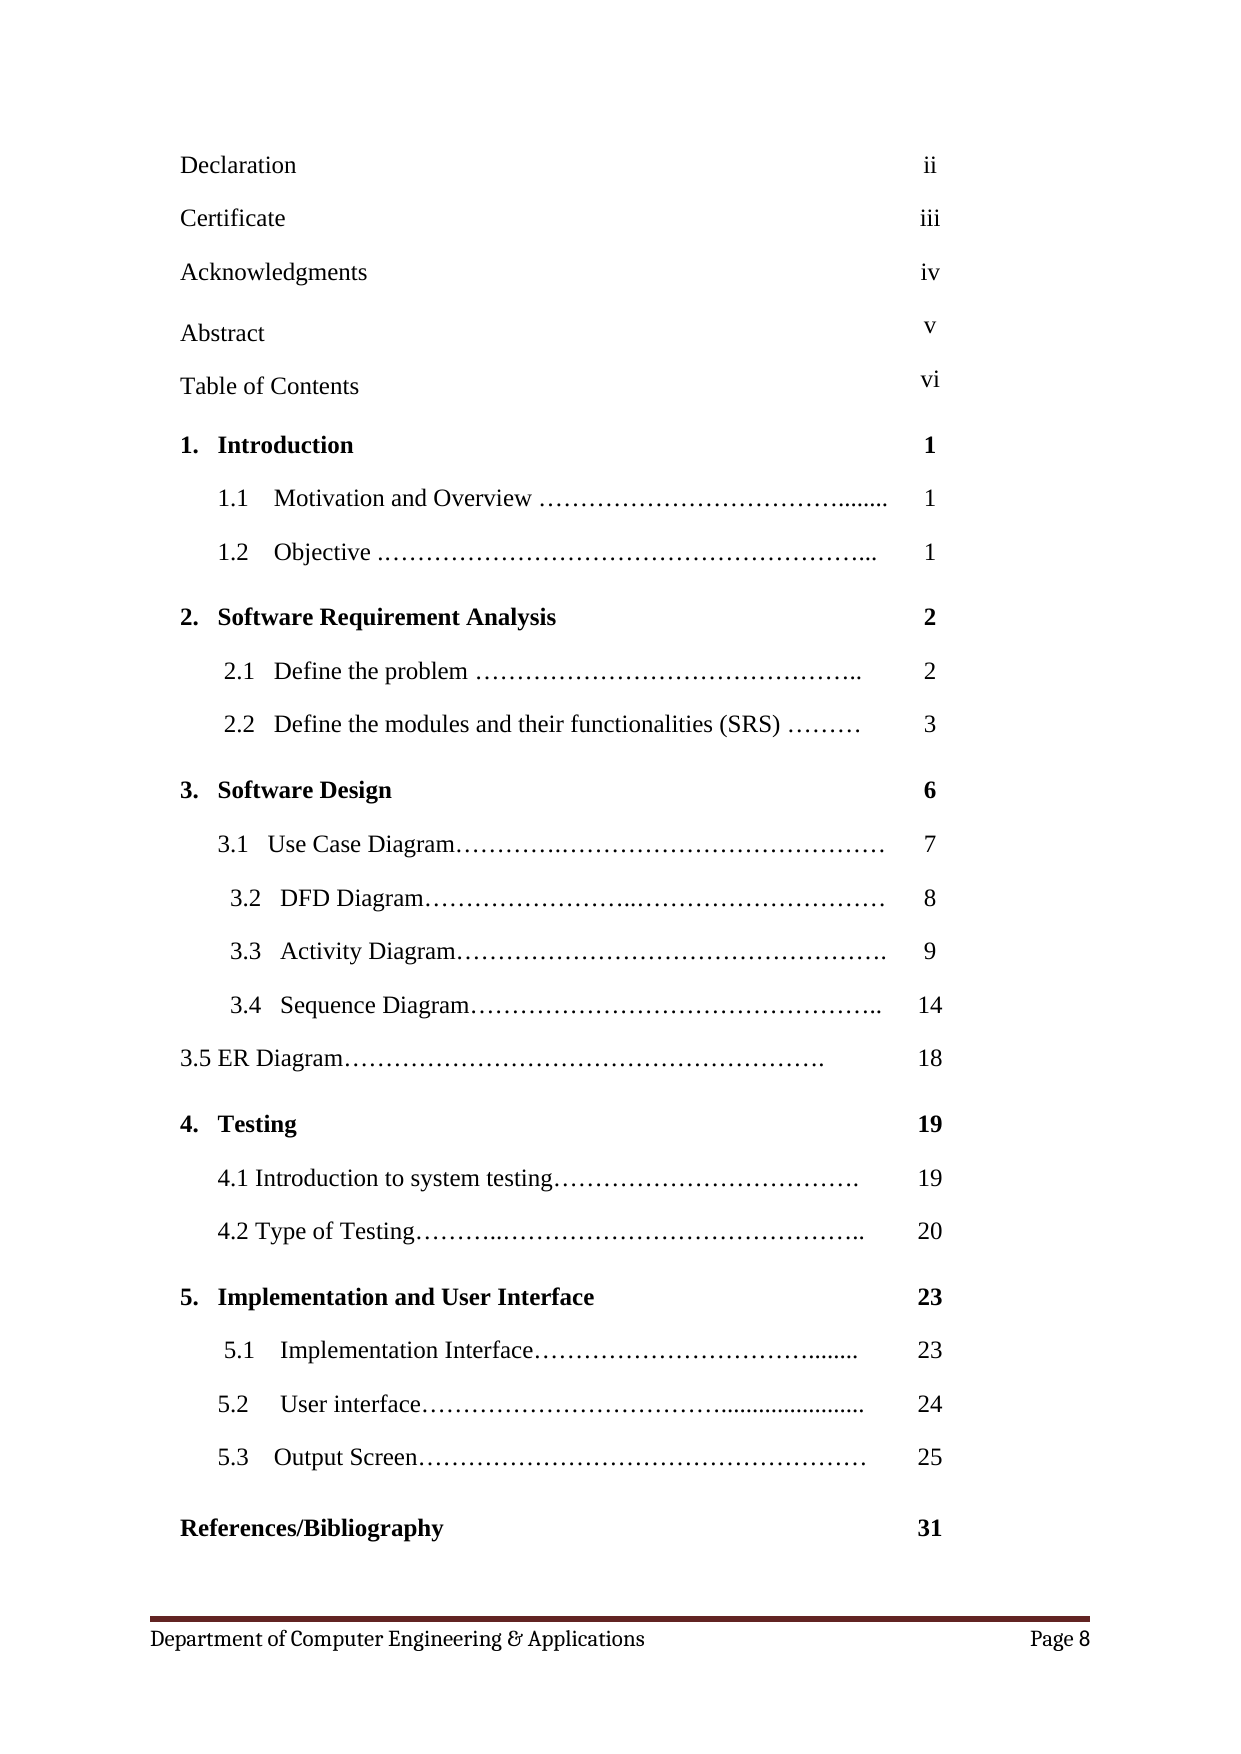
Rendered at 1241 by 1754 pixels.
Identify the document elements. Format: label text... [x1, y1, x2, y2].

table_cell 6 [900, 763, 960, 829]
table_cell Activity Diagram……………………………………………. [169, 936, 900, 990]
table_cell 5.3 Output Screen……………………………………………… [169, 1442, 900, 1496]
table_cell v [900, 310, 960, 364]
table_cell 8 [900, 883, 960, 936]
table_cell 18 [900, 1043, 960, 1097]
table_header ii [900, 150, 960, 203]
table_cell 5.2 User interface………………………………....................... [169, 1389, 900, 1442]
table_cell 3.1 Use Case Diagram………….………………………………… [169, 829, 900, 883]
table_cell 20 [900, 1216, 960, 1269]
table_cell 3.4 Sequence Diagram………………………………………….. [169, 990, 900, 1043]
table_cell 9 [900, 936, 960, 990]
table_cell 2 [900, 590, 960, 656]
table_cell 19 [900, 1097, 960, 1163]
table_cell 24 [900, 1389, 960, 1442]
table_cell 5.1 Implementation Interface……………………………........ [169, 1335, 900, 1389]
table_cell 31 [900, 1496, 960, 1571]
table_cell Acknowledgments [169, 257, 900, 310]
table_cell iv [900, 257, 960, 310]
table_cell 25 [900, 1442, 960, 1496]
table_cell 23 [900, 1270, 960, 1335]
table_header Declaration [169, 150, 900, 203]
table_cell 2 [900, 656, 960, 709]
table_cell 1.1 Motivation and Overview ………………………………........ [169, 483, 900, 537]
table_cell 23 [900, 1335, 960, 1389]
table_cell 4.1 Introduction to system testing………………………………. [169, 1163, 900, 1216]
table_cell Table of Contents [169, 364, 900, 417]
table_cell 1 [900, 417, 960, 483]
table_cell 1.2 Objective .…………………………………………………... [169, 537, 900, 590]
table_cell 1 [900, 483, 960, 537]
table_cell 4.2 Type of Testing………..…………………………………….. [169, 1216, 900, 1269]
table_cell 2.2 Define the modules and their functionalities (SRS) ……… [169, 709, 900, 763]
table_cell References/Bibliography [169, 1496, 900, 1571]
table_cell 3.5 ER Diagram…………………………………………………. [169, 1043, 900, 1097]
table_cell 3 [900, 709, 960, 763]
table_cell Testing [169, 1097, 900, 1163]
table_cell 1 [900, 537, 960, 590]
table_cell vi [900, 364, 960, 417]
table_cell Software Design [169, 763, 900, 829]
table_cell 19 [900, 1163, 960, 1216]
table_cell 2.1 Define the problem ……………………………………….. [169, 656, 900, 709]
table_cell 14 [900, 990, 960, 1043]
table_cell Implementation and User Interface [169, 1270, 900, 1335]
table_cell Introduction [169, 417, 900, 483]
table_cell DFD Diagram……………………..………………………… [169, 883, 900, 936]
table_cell Software Requirement Analysis [169, 590, 900, 656]
table_cell Abstract [169, 310, 900, 364]
table_cell 7 [900, 829, 960, 883]
table_cell Certificate [169, 204, 900, 257]
table_cell iii [900, 204, 960, 257]
